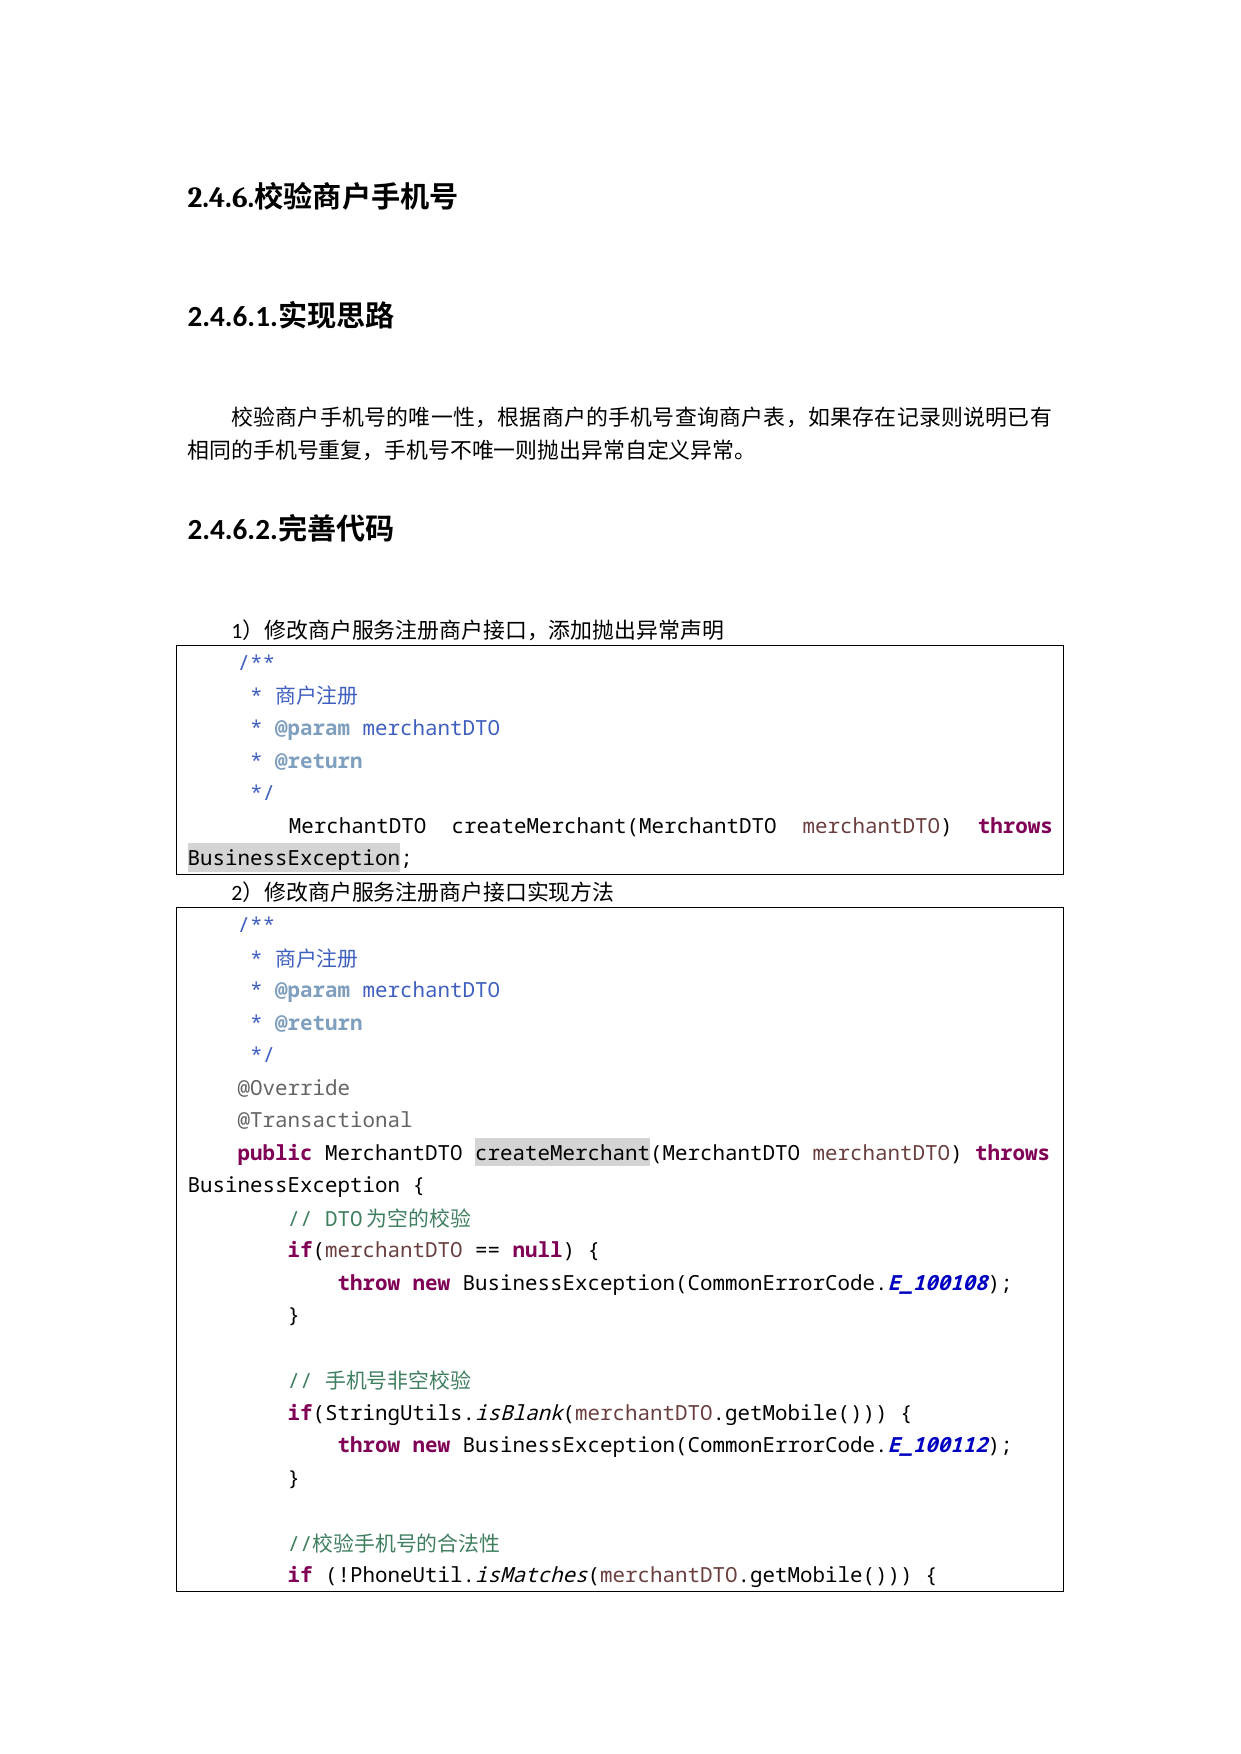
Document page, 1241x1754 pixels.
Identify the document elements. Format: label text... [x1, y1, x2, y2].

subtitle 2.4.6.校验商户手机号 [187, 162, 1053, 227]
subtitle 2.4.6.1.实现思路 [187, 281, 1053, 346]
text 1）修改商户服务注册商户接口，添加抛出异常声明 [187, 613, 1053, 645]
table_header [177, 908, 1063, 1591]
text 校验商户手机号的唯一性，根据商户的手机号查询商户表，如果存在记录则说明已有相同的手机号重复，手机号不唯一则抛出异常自定义异常。 [187, 400, 1053, 465]
subtitle 2.4.6.2.完善代码 [187, 494, 1053, 559]
text 2）修改商户服务注册商户接口实现方法 [187, 875, 1053, 907]
table_header /** * 商户注册 * @param merchantDTO * @return */ MerchantDTO createMerchant(MerchantDTO merchantDTO) throws BusinessException; [177, 646, 1063, 874]
